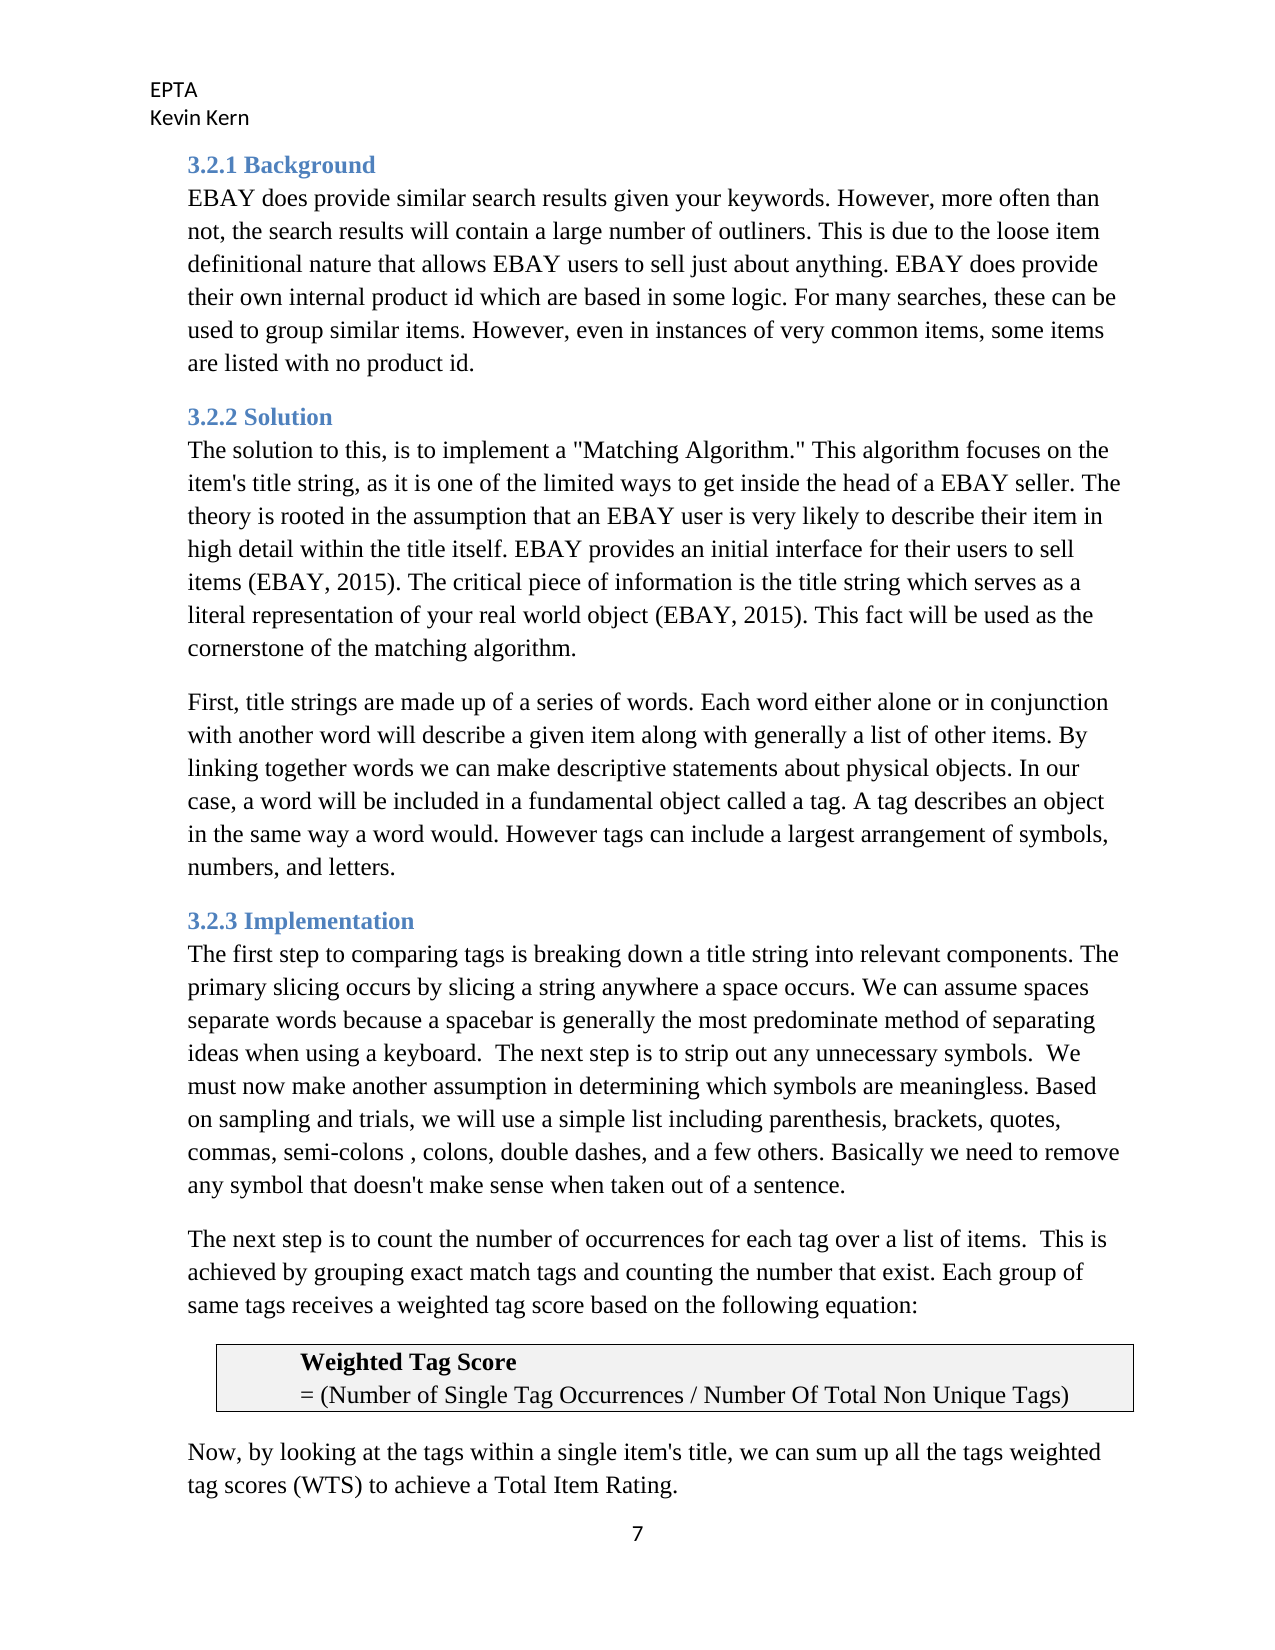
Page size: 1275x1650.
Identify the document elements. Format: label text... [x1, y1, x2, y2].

subtitle 3.2.1 Background [187, 150, 1125, 179]
subtitle 3.2.2 Solution [187, 402, 1125, 431]
text The solution to this, is to implement a "Matching Algorithm." This algorithm focuses on the item's title string, as it is one of the limited ways to get inside the head of a EBAY seller. The theory is rooted in the assumption that an EBAY user is very likely to describe their item in high detail within the title itself. EBAY provides an initial interface for their users to sell items . The critical piece of information is the title string which serves as a literal representation of your real world object. This fact will be used as the cornerstone of the matching algorithm. [187, 435, 1125, 662]
text Now, by looking at the tags within a single item's title, we can sum up all the tags weighted tag scores (WTS) to achieve a Total Item Rating. [187, 1437, 1125, 1499]
text First, title strings are made up of a series of words. Each word either alone or in conjunction with another word will describe a given item along with generally a list of other items. By linking together words we can make descriptive statements about physical objects. In our case, a word will be included in a fundamental object called a tag. A tag describes an object in the same way a word would. However tags can include a largest arrangement of symbols, numbers, and letters. [187, 687, 1125, 881]
text The first step to comparing tags is breaking down a title string into relevant components. The primary slicing occurs by slicing a string anywhere a space occurs. We can assume spaces separate words because a spacebar is generally the most predominate method of separating ideas when using a keyboard. The next step is to strip out any unnecessary symbols. We must now make another assumption in determining which symbols are meaningless. Based on sampling and trials, we will use a simple list including parenthesis, brackets, quotes, commas, semi-colons , colons, double dashes, and a few others. Basically we need to remove any symbol that doesn't make sense when taken out of a sentence. [187, 939, 1125, 1199]
text EBAY does provide similar search results given your keywords. However, more often than not, the search results will contain a large number of outliners. This is due to the loose item definitional nature that allows EBAY users to sell just about anything. EBAY does provide their own internal product id which are based in some logic. For many searches, these can be used to group similar items. However, even in instances of very common items, some items are listed with no product id. [187, 183, 1125, 377]
subtitle 3.2.3 Implementation [187, 906, 1125, 935]
text The next step is to count the number of occurrences for each tag over a list of items. This is achieved by grouping exact match tags and counting the number that exist. Each group of same tags receives a weighted tag score based on the following equation: [187, 1224, 1125, 1319]
text Weighted Tag Score = (Number of Single Tag Occurrences / Number Of Total Non Unique Tags) [217, 1345, 1133, 1411]
